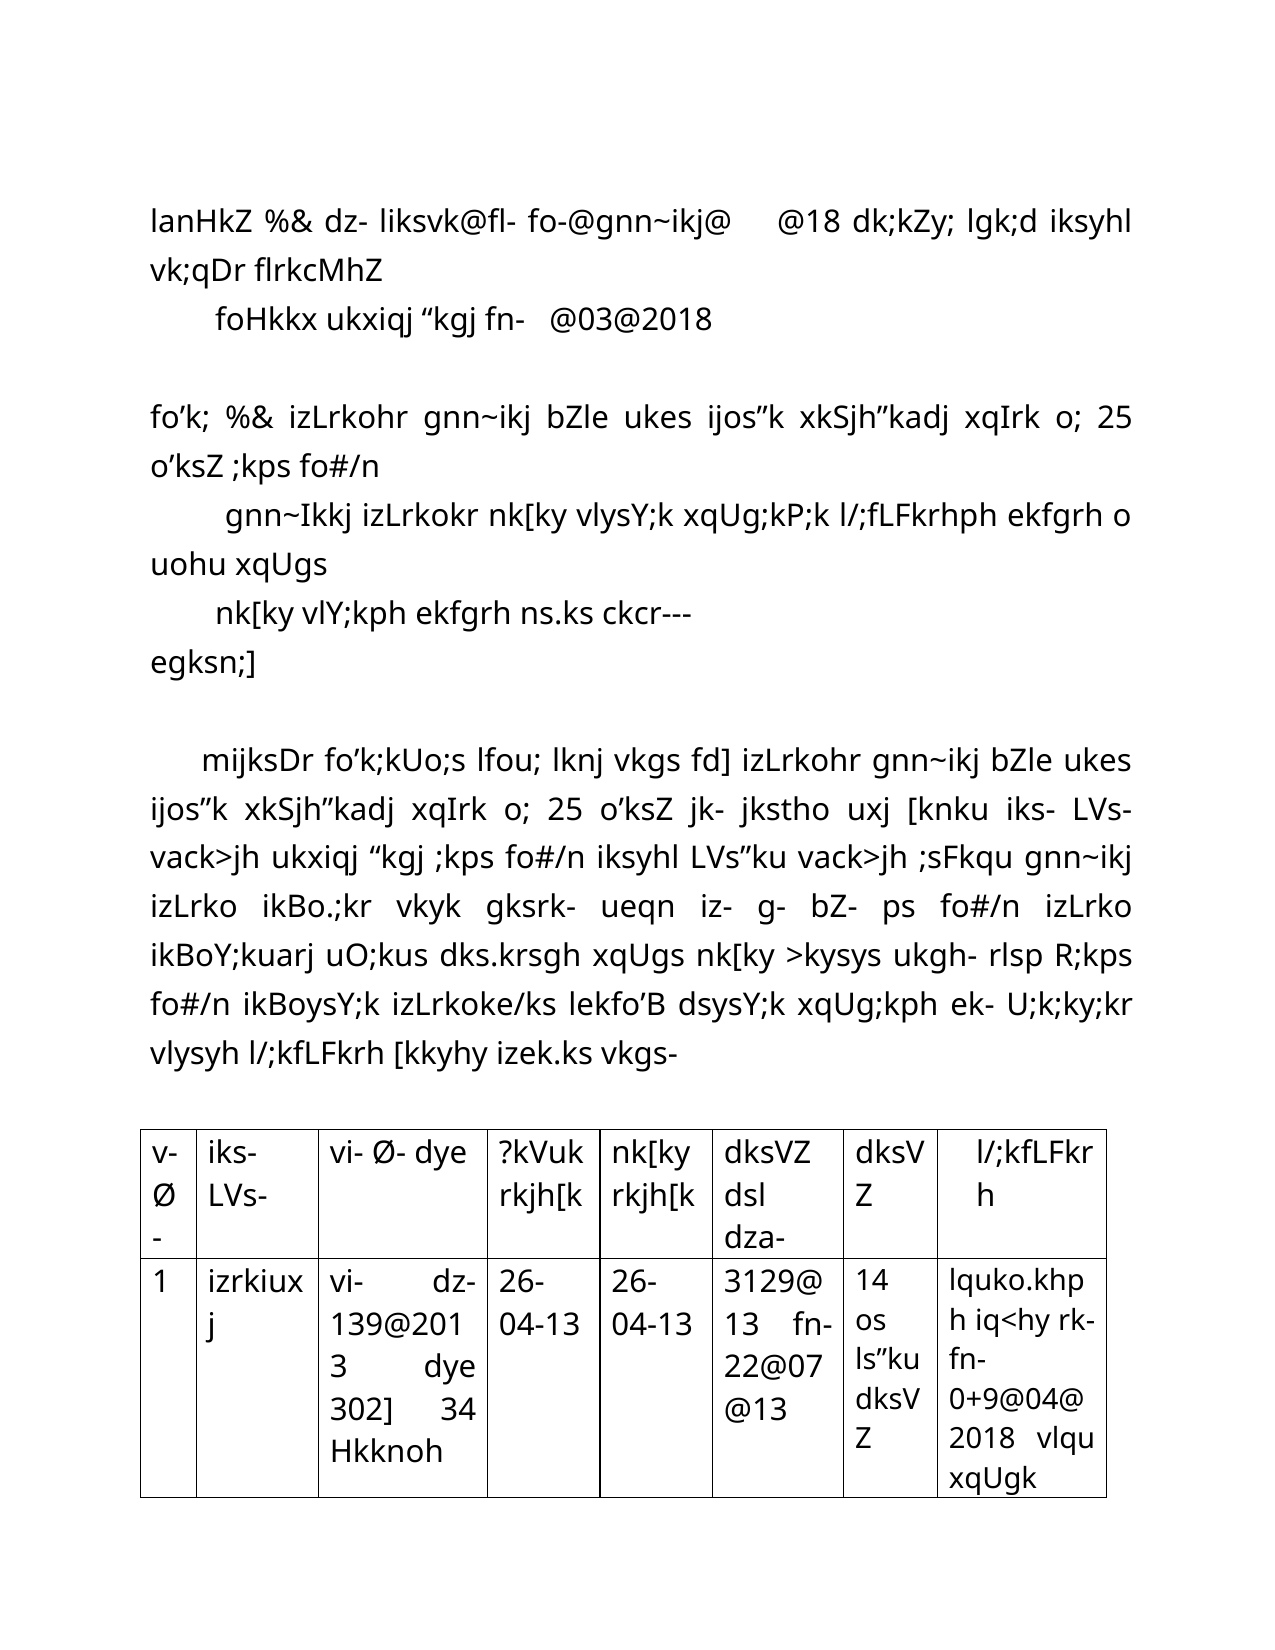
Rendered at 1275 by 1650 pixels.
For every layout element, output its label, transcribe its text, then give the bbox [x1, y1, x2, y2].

text fo’k; %& izLrkohr gnn~ikj bZle ukes ijos”k xkSjh”kadj xqIrk o; 25 o’ksZ ;kps fo#/n [150, 395, 1134, 486]
table_header dksVZ [844, 1130, 937, 1258]
table_header iks-LVs- [197, 1130, 318, 1258]
text lanHkZ %& dz- liksvk@fl- fo-@gnn~ikj@ @18 dk;kZy; lgk;d iksyhl vk;qDr flrkcMhZ [150, 199, 1134, 291]
table_cell 26-04-13 [488, 1259, 599, 1497]
table_header dksVZ dsl dza- [713, 1130, 843, 1258]
text gnn~Ikkj izLrkokr nk[ky vlysY;k xqUg;kP;k l/;fLFkrhph ekfgrh o uohu xqUgs [150, 493, 1134, 584]
table_header vi- Ø- dye [319, 1130, 487, 1258]
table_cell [319, 1259, 487, 1497]
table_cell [713, 1259, 843, 1497]
table_cell izrkiuxj [197, 1259, 318, 1497]
table_cell 1 [141, 1259, 196, 1497]
table_header ?kVuk rkjh[k [488, 1130, 599, 1258]
text foHkkx ukxiqj “kgj fn- @03@2018 [150, 297, 1134, 339]
text nk[ky vlY;kph ekfgrh ns.ks ckcr--- [150, 591, 1134, 633]
table_cell 26-04-13 [601, 1259, 712, 1497]
table_header l/;kfLFkrh [938, 1130, 1106, 1258]
table_header v-Ø- [141, 1130, 196, 1258]
table_cell 14 os ls”ku dksVZ [844, 1259, 937, 1497]
table_header nk[ky rkjh[k [601, 1130, 712, 1258]
text mijksDr fo’k;kUo;s lfou; lknj vkgs fd] izLrkohr gnn~ikj bZle ukes ijos”k xkSjh”kadj xqIrk o; 25 o’ksZ jk- jkstho uxj [knku iks- LVs- vack>jh ukxiqj “kgj ;kps fo#/n iksyhl LVs”ku vack>jh ;sFkqu gnn~ikj izLrko ikBo.;kr vkyk gksrk- ueqn iz- g- bZ- ps fo#/n izLrko ikBoY;kuarj uO;kus dks.krsgh xqUgs nk[ky >kysys ukgh- rlsp R;kps fo#/n ikBoysY;k izLrkoke/ks lekfo’B dsysY;k xqUg;kph ek- U;k;ky;kr vlysyh l/;kfLFkrh [kkyhy izek.ks vkgs- [150, 737, 1134, 1074]
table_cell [938, 1259, 1106, 1497]
text egksn;] [150, 639, 1134, 682]
